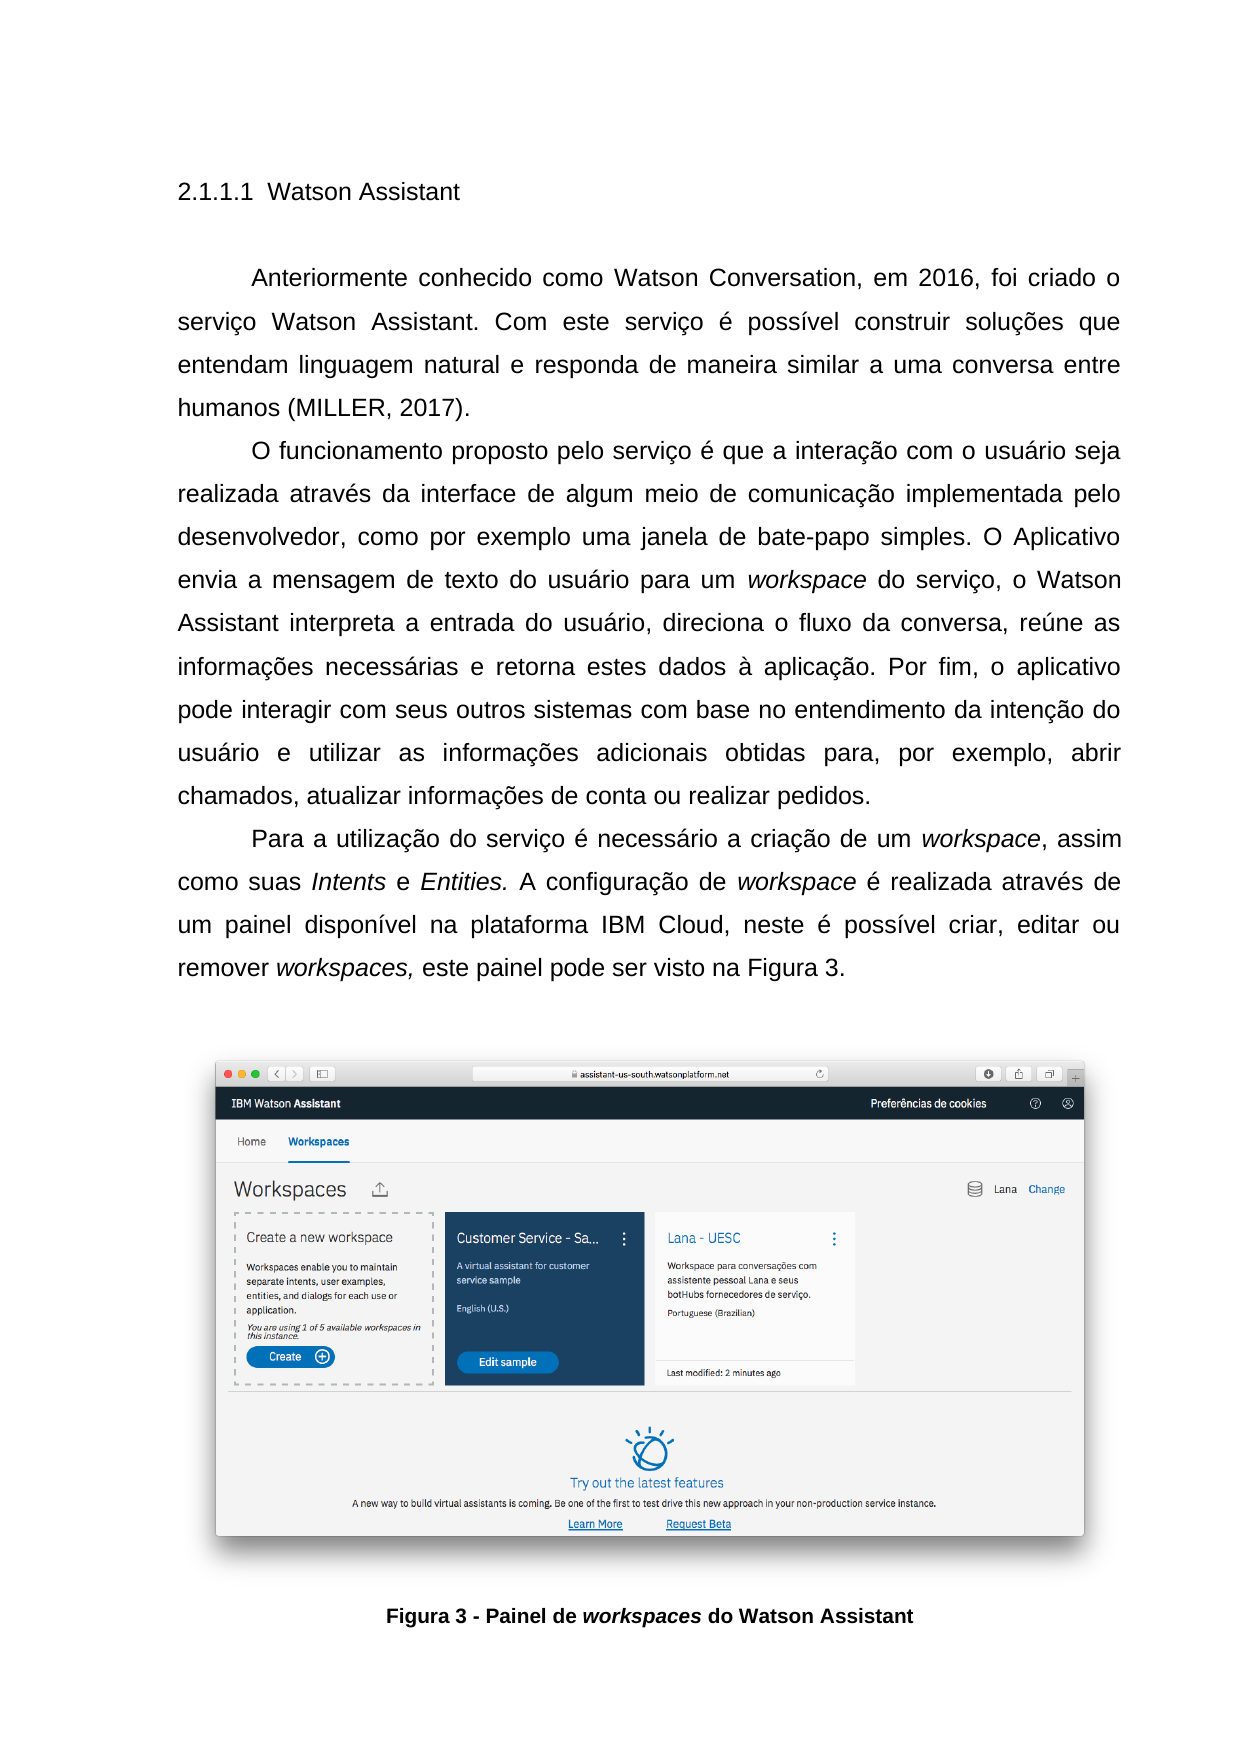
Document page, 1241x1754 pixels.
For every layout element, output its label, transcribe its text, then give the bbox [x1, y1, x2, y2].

text Figura 3 - Painel de workspaces do Watson Assistant [177, 1603, 1122, 1627]
subtitle Watson Assistant [177, 177, 1122, 206]
text Anteriormente conhecido como Watson Conversation, em 2016, foi criado o serviço Watson Assistant. Com este serviço é possível construir soluções que entendam linguagem natural e responda de maneira similar a uma conversa entre humanos (MILLER, 2017). [177, 263, 1122, 422]
picture [177, 1039, 1122, 1590]
text Para a utilização do serviço é necessário a criação de um workspace, assim como suas Intents e Entities. A configuração de workspace é realizada através de um painel disponível na plataforma IBM Cloud, neste é possível criar, editar ou remover workspaces, este painel pode ser visto na Figura 3. [177, 824, 1122, 982]
